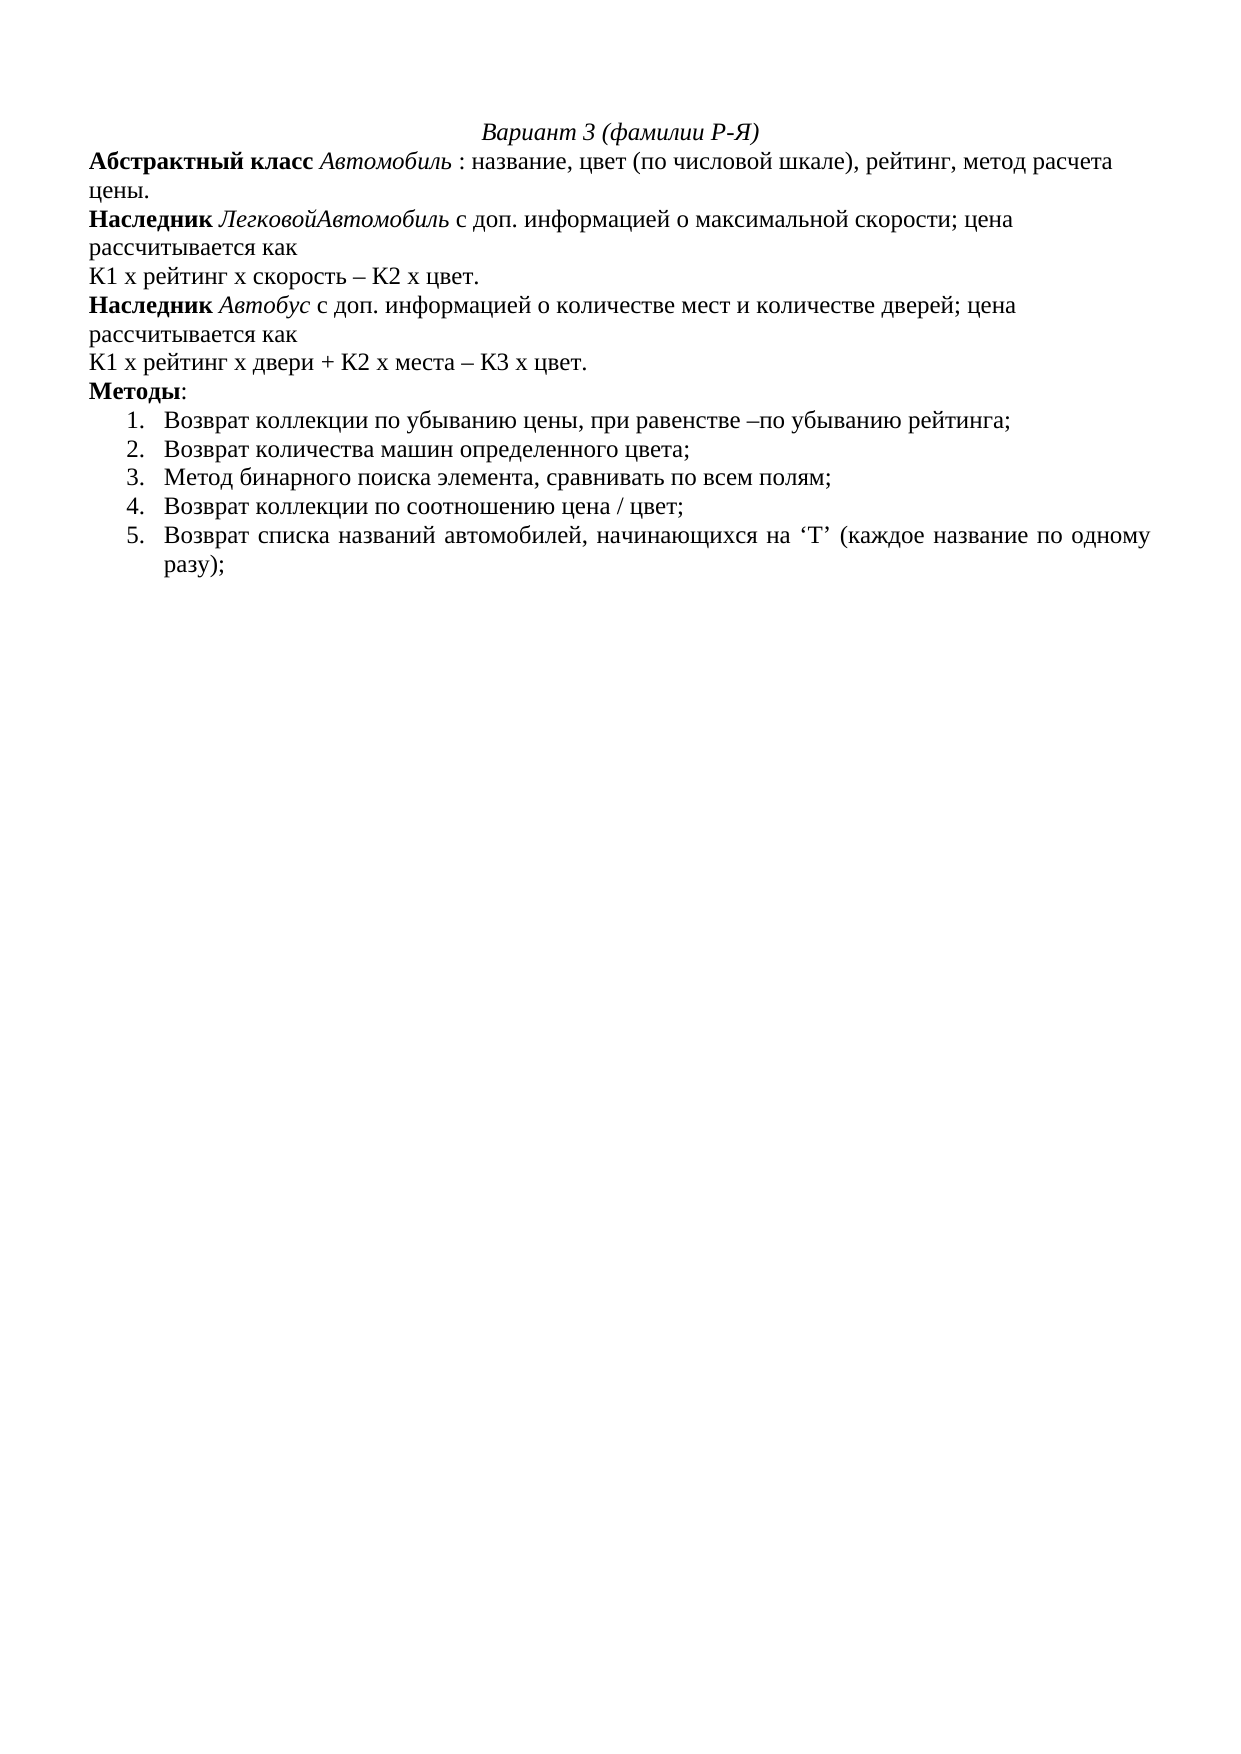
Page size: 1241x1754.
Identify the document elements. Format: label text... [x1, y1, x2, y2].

list Возврат коллекции по убыванию цены, при равенстве –по убыванию рейтинга; [126, 405, 1152, 434]
list Возврат списка названий автомобилей, начинающихся на ‘Т’ (каждое название по одному разу); [126, 520, 1152, 577]
text Вариант 3 (фамилии Р-Я) [89, 117, 1152, 146]
text К1 х рейтинг х двери + К2 х места – К3 х цвет. [89, 347, 1152, 376]
text Наследник ЛегковойАвтомобиль с доп. информацией о максимальной скорости; цена рассчитывается как [89, 204, 1152, 261]
list Возврат коллекции по соотношению цена / цвет; [126, 491, 1152, 520]
text Абстрактный класс Автомобиль : название, цвет (по числовой шкале), рейтинг, метод расчета цены. [89, 146, 1152, 204]
list Возврат количества машин определенного цвета; [126, 434, 1152, 462]
text К1 х рейтинг х скорость – К2 х цвет. [89, 261, 1152, 290]
list Метод бинарного поиска элемента, сравнивать по всем полям; [126, 462, 1152, 491]
text Наследник Автобус с доп. информацией о количестве мест и количестве дверей; цена рассчитывается как [89, 290, 1152, 347]
text Методы: [89, 376, 1152, 405]
